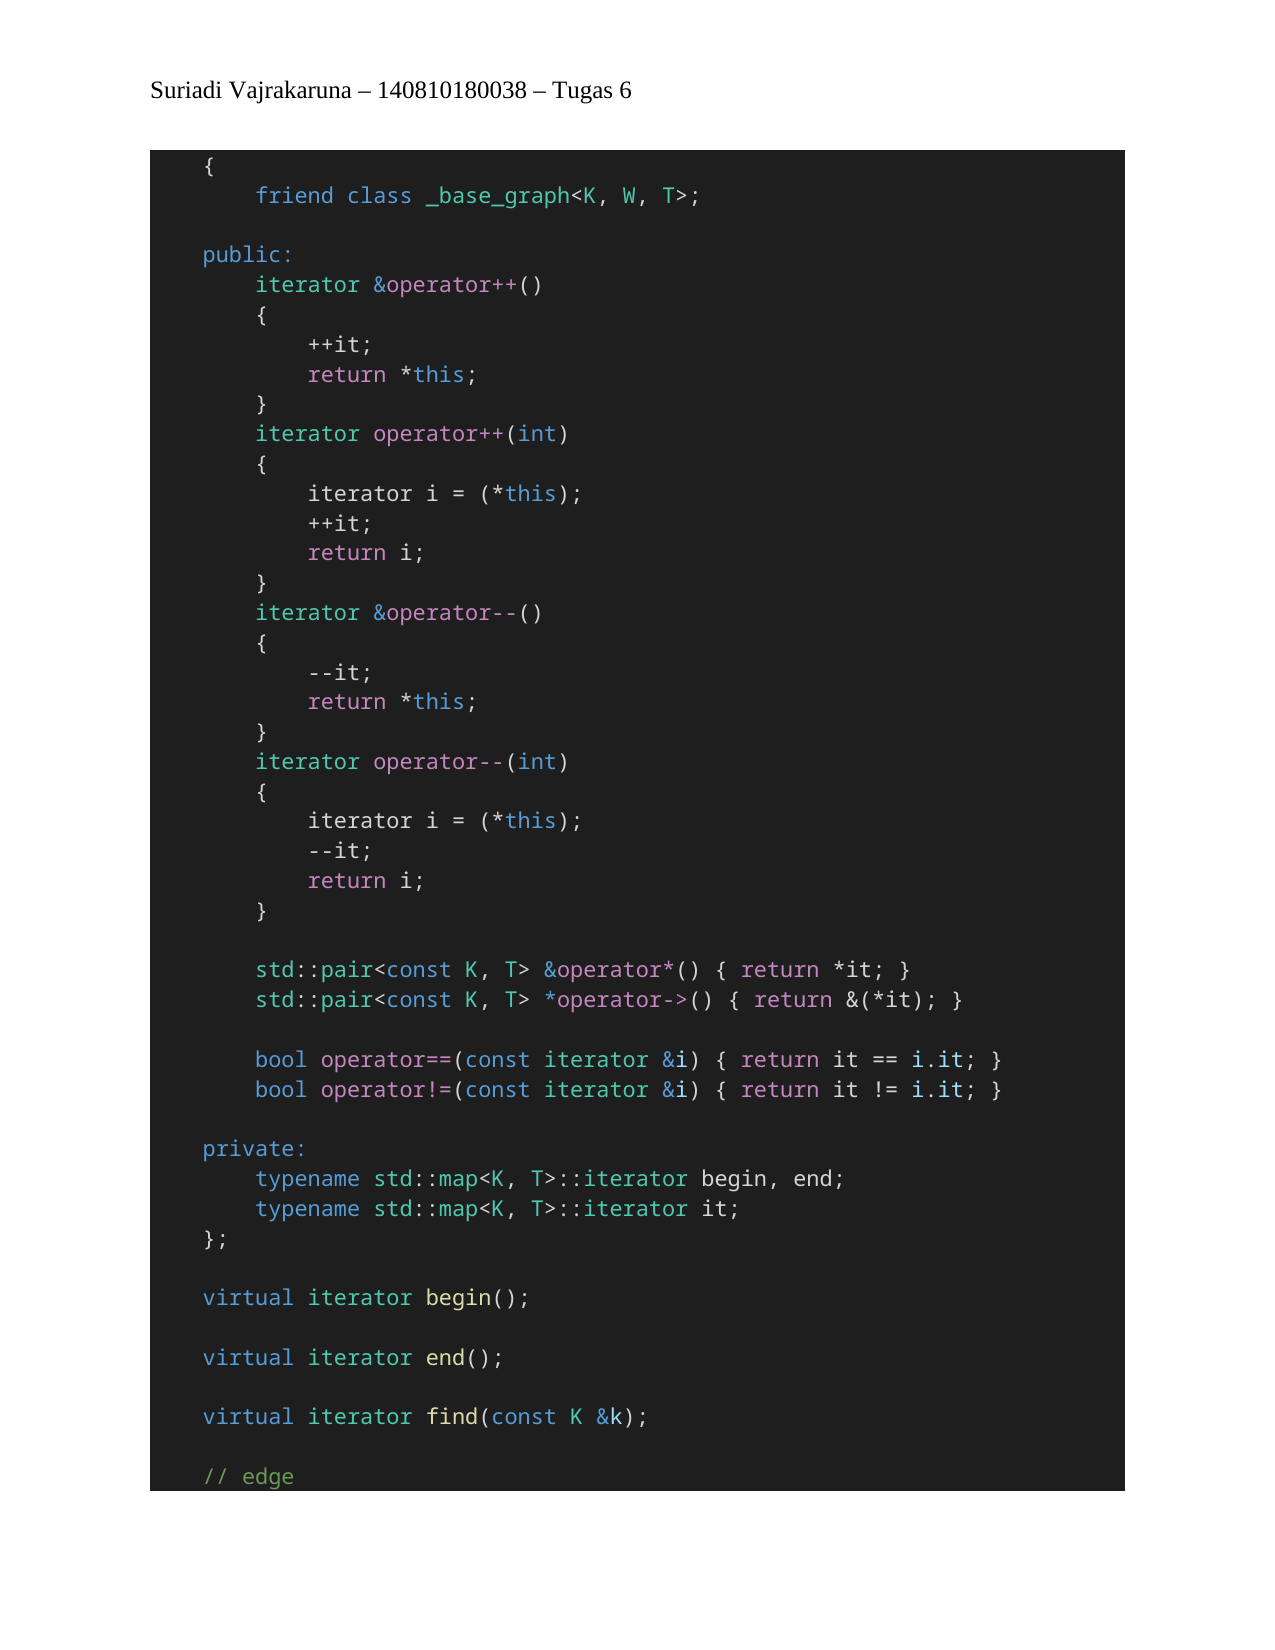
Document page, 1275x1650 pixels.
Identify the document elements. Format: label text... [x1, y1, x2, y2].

text bool operator!=(const iterator &i) { return it != i.it; } [150, 1073, 1125, 1103]
text std::pair<const K, T> *operator->() { return &(*it); } [150, 984, 1125, 1014]
text { [150, 299, 1125, 329]
text std::pair<const K, T> &operator*() { return *it; } [150, 954, 1125, 984]
text ++it; [150, 329, 1125, 358]
text { [150, 627, 1125, 656]
text virtual iterator end(); [150, 1342, 1125, 1371]
text iterator i = (*this); [150, 805, 1125, 835]
text return *this; [150, 686, 1125, 716]
text virtual iterator find(const K &k); [150, 1401, 1125, 1431]
text --it; [150, 656, 1125, 686]
text typename std::map<K, T>::iterator it; [150, 1193, 1125, 1222]
text { [150, 448, 1125, 478]
text iterator &operator++() [150, 269, 1125, 299]
text --it; [150, 835, 1125, 865]
text } [150, 388, 1125, 418]
text return *this; [150, 358, 1125, 388]
text } [150, 716, 1125, 746]
text return i; [150, 537, 1125, 567]
text }; [150, 1222, 1125, 1252]
text { [150, 776, 1125, 805]
text bool operator==(const iterator &i) { return it == i.it; } [150, 1044, 1125, 1073]
text public: [150, 239, 1125, 269]
text } [150, 895, 1125, 924]
text } [150, 567, 1125, 597]
text iterator operator--(int) [150, 746, 1125, 776]
text iterator i = (*this); [150, 478, 1125, 507]
text virtual iterator begin(); [150, 1282, 1125, 1312]
text ++it; [150, 507, 1125, 537]
text typename std::map<K, T>::iterator begin, end; [150, 1163, 1125, 1193]
text { [150, 150, 1125, 180]
text private: [150, 1133, 1125, 1163]
text iterator &operator--() [150, 597, 1125, 627]
text // edge [150, 1461, 1125, 1491]
text return i; [150, 865, 1125, 895]
text friend class _base_graph<K, W, T>; [150, 180, 1125, 209]
text iterator operator++(int) [150, 418, 1125, 448]
